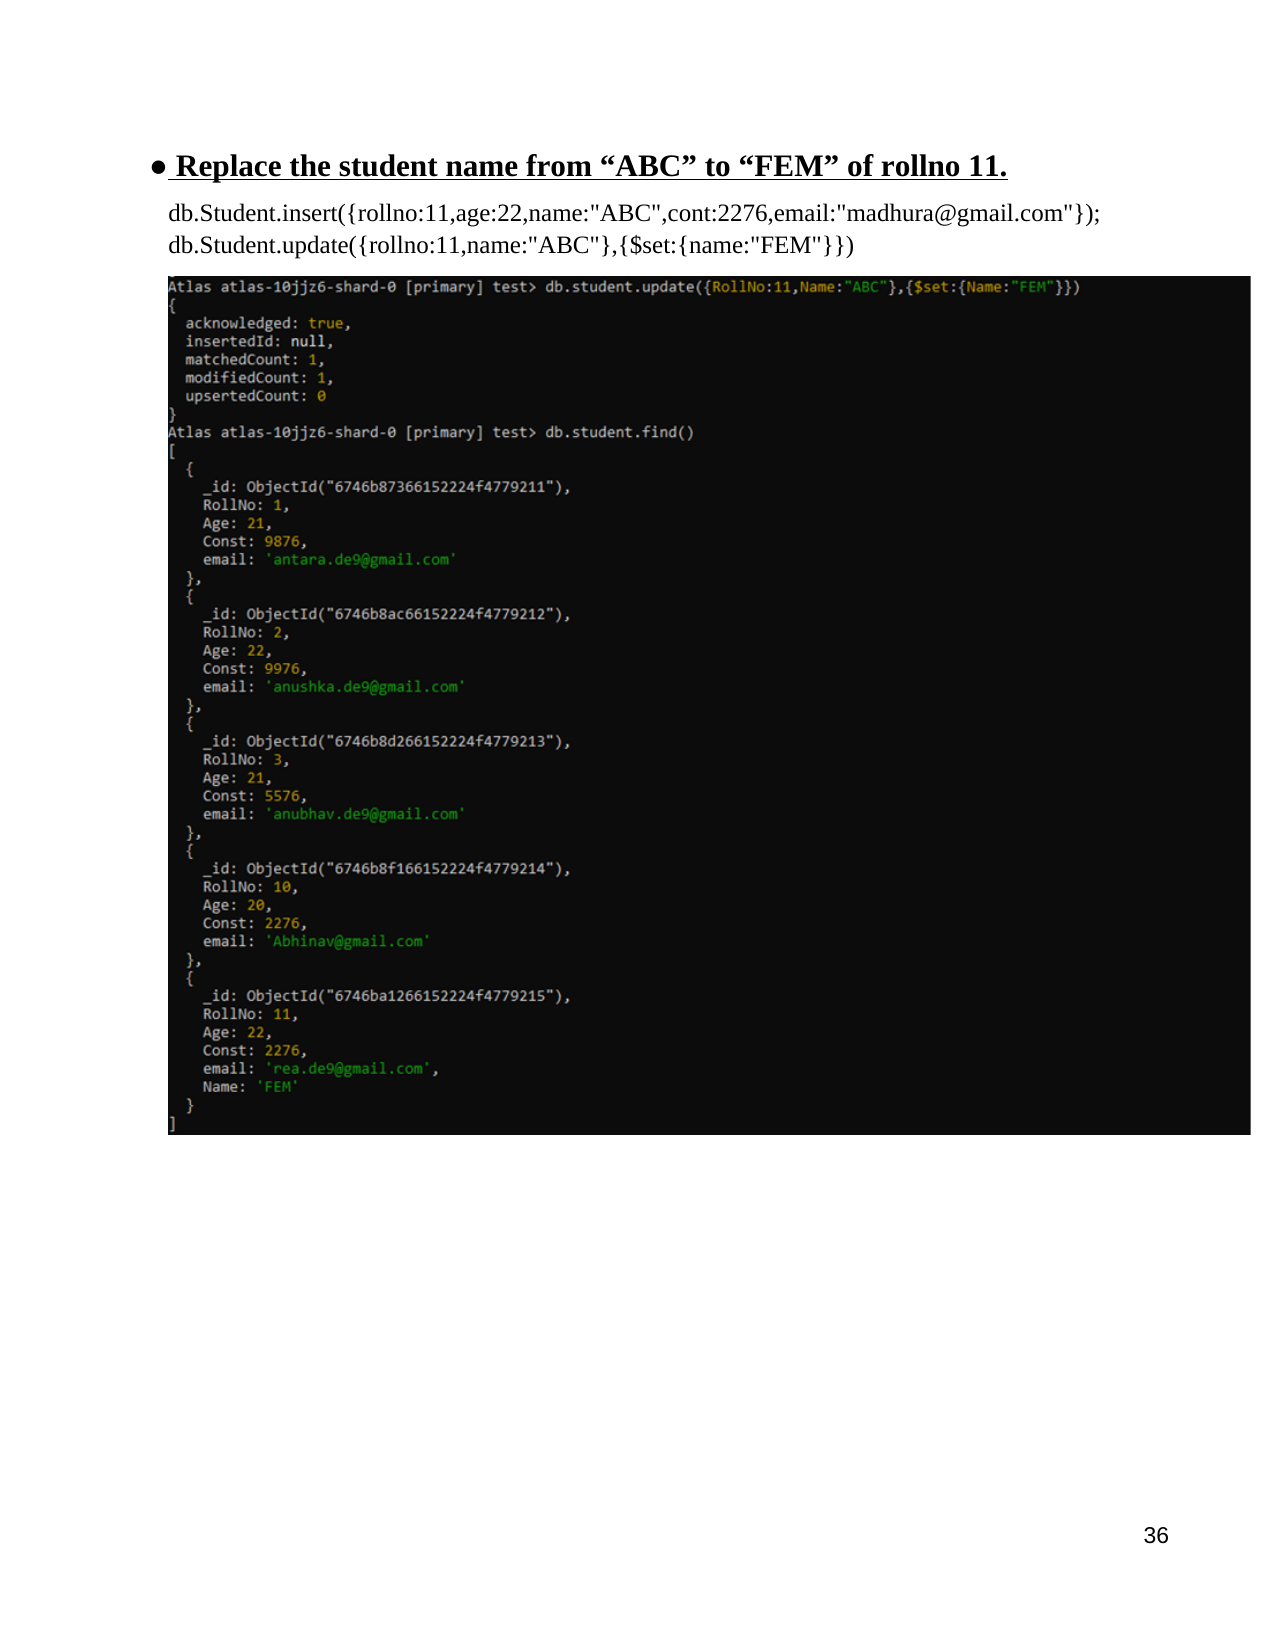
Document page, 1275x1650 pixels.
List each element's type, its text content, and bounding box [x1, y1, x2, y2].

text db.Student.insert({rollno:11,age:22,name:"ABC",cont:2276,email:"madhura@gmail.com"}); db.Student.update({rollno:11,name:"ABC"},{$set:{name:"FEM"}}) [168, 198, 1112, 259]
text ● Replace the student name from “ABC” to “FEM” of rollno 11. [149, 147, 1169, 183]
picture [168, 276, 1251, 1135]
